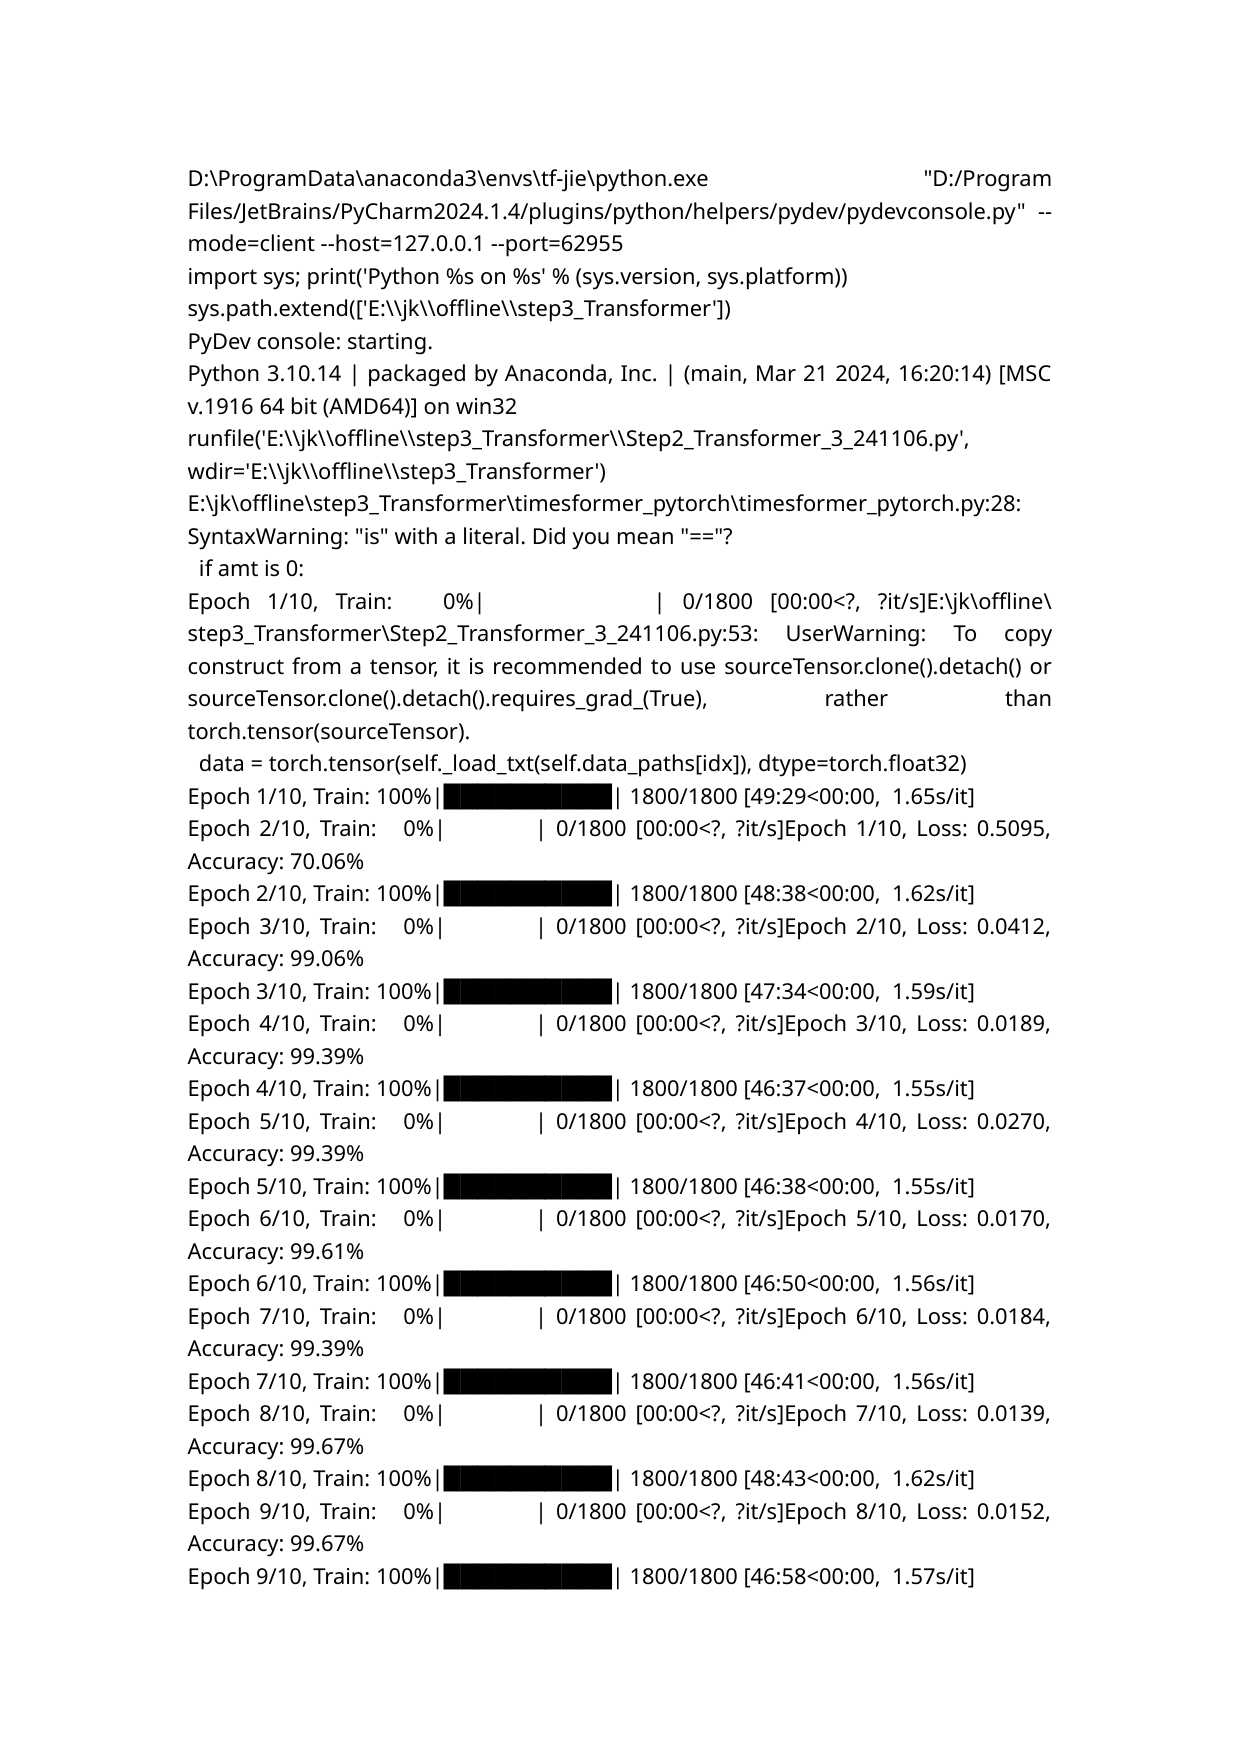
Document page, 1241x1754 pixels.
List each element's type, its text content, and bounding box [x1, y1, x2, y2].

text D:\ProgramData\anaconda3\envs\tf-jie\python.exe "D:/Program Files/JetBrains/PyCharm2024.1.4/plugins/python/helpers/pydev/pydevconsole.py" --mode=client --host=127.0.0.1 --port=62955 [187, 162, 1053, 259]
text Epoch 5/10, Train: 0%| | 0/1800 [00:00<?, ?it/s]Epoch 4/10, Loss: 0.0270, Accuracy: 99.39% [187, 1104, 1053, 1169]
text Epoch 4/10, Train: 100%|██████████| 1800/1800 [46:37<00:00, 1.55s/it] [187, 1072, 1053, 1104]
text sys.path.extend(['E:\\jk\\offline\\step3_Transformer']) [187, 292, 1053, 324]
text Epoch 5/10, Train: 100%|██████████| 1800/1800 [46:38<00:00, 1.55s/it] [187, 1169, 1053, 1202]
text Epoch 2/10, Train: 0%| | 0/1800 [00:00<?, ?it/s]Epoch 1/10, Loss: 0.5095, Accuracy: 70.06% [187, 812, 1053, 877]
text data = torch.tensor(self._load_txt(self.data_paths[idx]), dtype=torch.float32) [187, 747, 1053, 779]
text Epoch 9/10, Train: 0%| | 0/1800 [00:00<?, ?it/s]Epoch 8/10, Loss: 0.0152, Accuracy: 99.67% [187, 1494, 1053, 1559]
text if amt is 0: [187, 552, 1053, 584]
text Epoch 8/10, Train: 100%|██████████| 1800/1800 [48:43<00:00, 1.62s/it] [187, 1462, 1053, 1494]
text Epoch 3/10, Train: 100%|██████████| 1800/1800 [47:34<00:00, 1.59s/it] [187, 974, 1053, 1007]
text Epoch 6/10, Train: 0%| | 0/1800 [00:00<?, ?it/s]Epoch 5/10, Loss: 0.0170, Accuracy: 99.61% [187, 1202, 1053, 1267]
text E:\jk\offline\step3_Transformer\timesformer_pytorch\timesformer_pytorch.py:28: SyntaxWarning: "is" with a literal. Did you mean "=="? [187, 487, 1053, 552]
text runfile('E:\\jk\\offline\\step3_Transformer\\Step2_Transformer_3_241106.py', wdir='E:\\jk\\offline\\step3_Transformer') [187, 422, 1053, 487]
text Python 3.10.14 | packaged by Anaconda, Inc. | (main, Mar 21 2024, 16:20:14) [MSC v.1916 64 bit (AMD64)] on win32 [187, 357, 1053, 422]
text Epoch 3/10, Train: 0%| | 0/1800 [00:00<?, ?it/s]Epoch 2/10, Loss: 0.0412, Accuracy: 99.06% [187, 909, 1053, 974]
text Epoch 2/10, Train: 100%|██████████| 1800/1800 [48:38<00:00, 1.62s/it] [187, 877, 1053, 909]
text Epoch 7/10, Train: 100%|██████████| 1800/1800 [46:41<00:00, 1.56s/it] [187, 1364, 1053, 1397]
text Epoch 1/10, Train: 100%|██████████| 1800/1800 [49:29<00:00, 1.65s/it] [187, 779, 1053, 812]
text Epoch 1/10, Train: 0%| | 0/1800 [00:00<?, ?it/s]E:\jk\offline\step3_Transformer\Step2_Transformer_3_241106.py:53: UserWarning: To copy construct from a tensor, it is recommended to use sourceTensor.clone().detach() or sourceTensor.clone().detach().requires_grad_(True), rather than torch.tensor(sourceTensor). [187, 584, 1053, 747]
text Epoch 9/10, Train: 100%|██████████| 1800/1800 [46:58<00:00, 1.57s/it] [187, 1559, 1053, 1592]
text Epoch 8/10, Train: 0%| | 0/1800 [00:00<?, ?it/s]Epoch 7/10, Loss: 0.0139, Accuracy: 99.67% [187, 1397, 1053, 1462]
text Epoch 4/10, Train: 0%| | 0/1800 [00:00<?, ?it/s]Epoch 3/10, Loss: 0.0189, Accuracy: 99.39% [187, 1007, 1053, 1072]
text Epoch 7/10, Train: 0%| | 0/1800 [00:00<?, ?it/s]Epoch 6/10, Loss: 0.0184, Accuracy: 99.39% [187, 1299, 1053, 1364]
text import sys; print('Python %s on %s' % (sys.version, sys.platform)) [187, 259, 1053, 292]
text Epoch 6/10, Train: 100%|██████████| 1800/1800 [46:50<00:00, 1.56s/it] [187, 1267, 1053, 1299]
text PyDev console: starting. [187, 324, 1053, 357]
